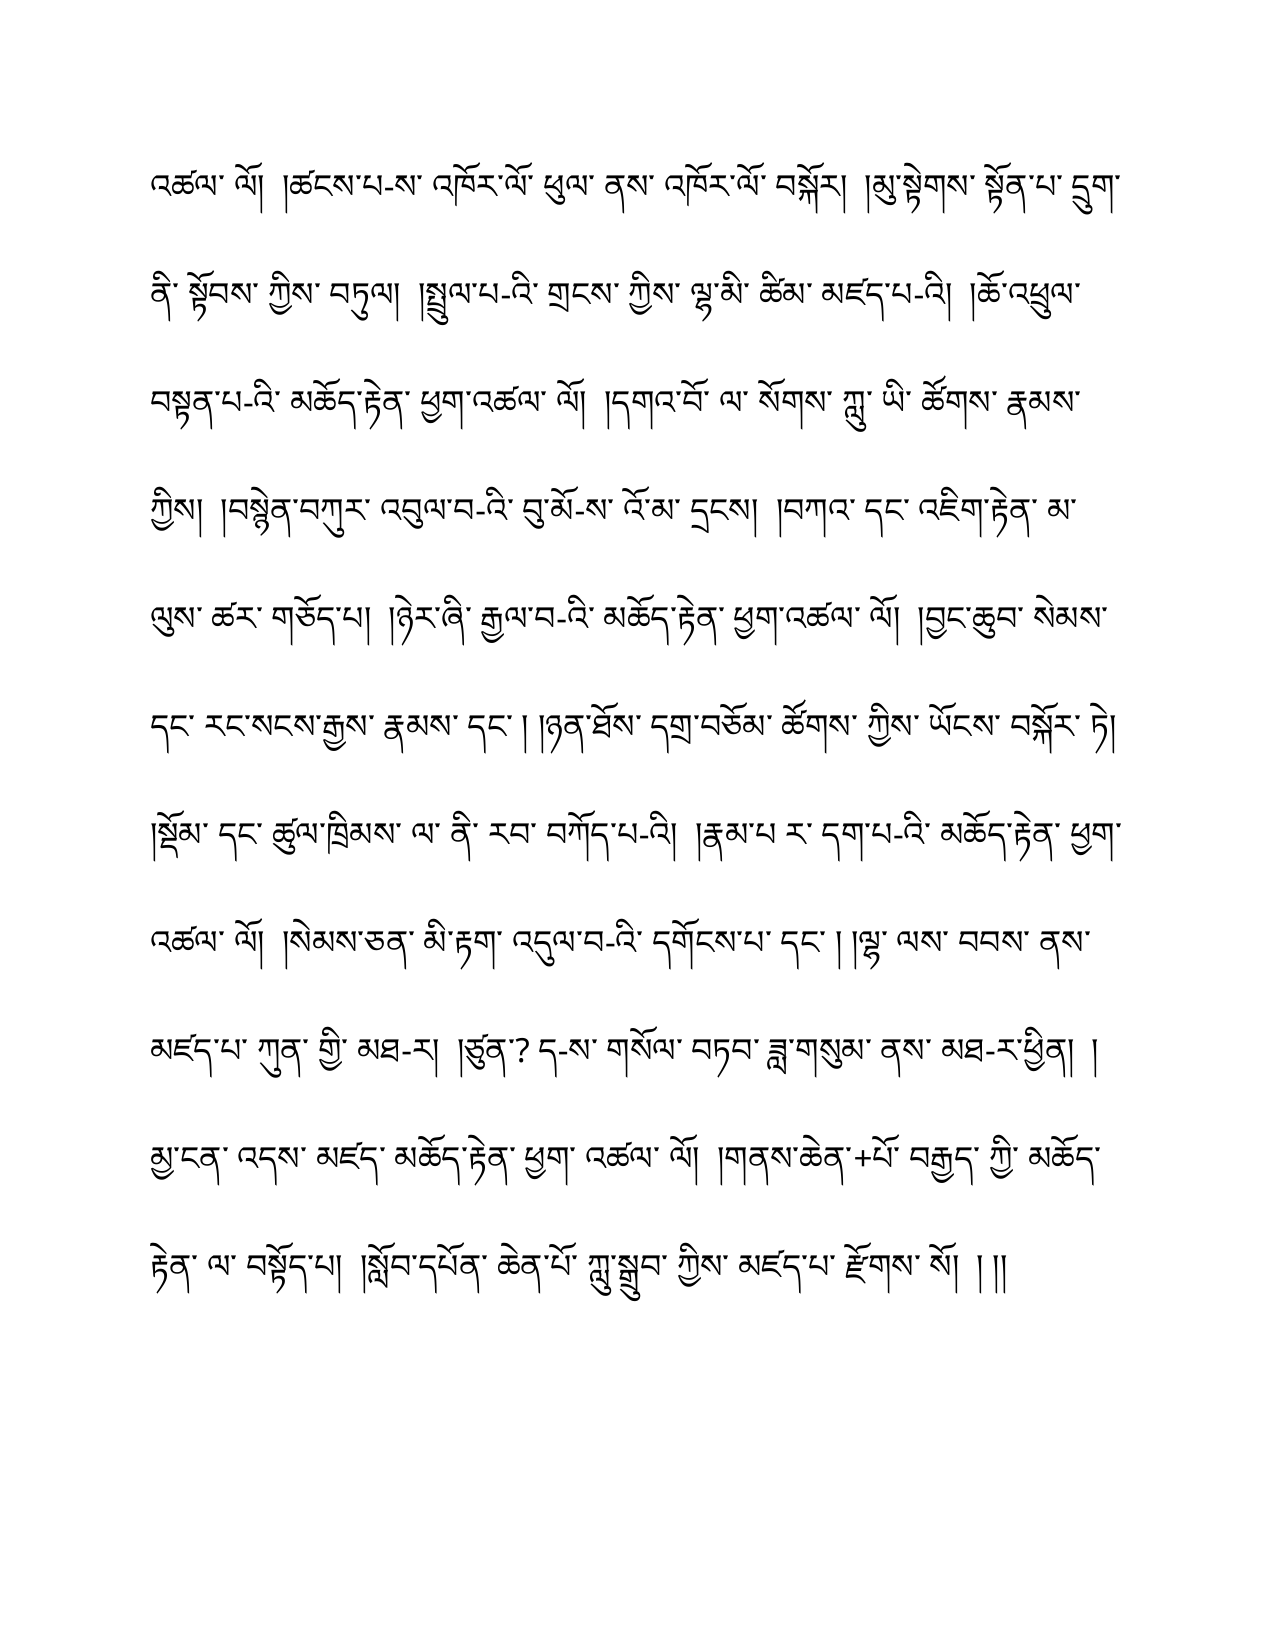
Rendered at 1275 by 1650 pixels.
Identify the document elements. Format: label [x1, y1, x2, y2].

text [150, 150, 1125, 1323]
